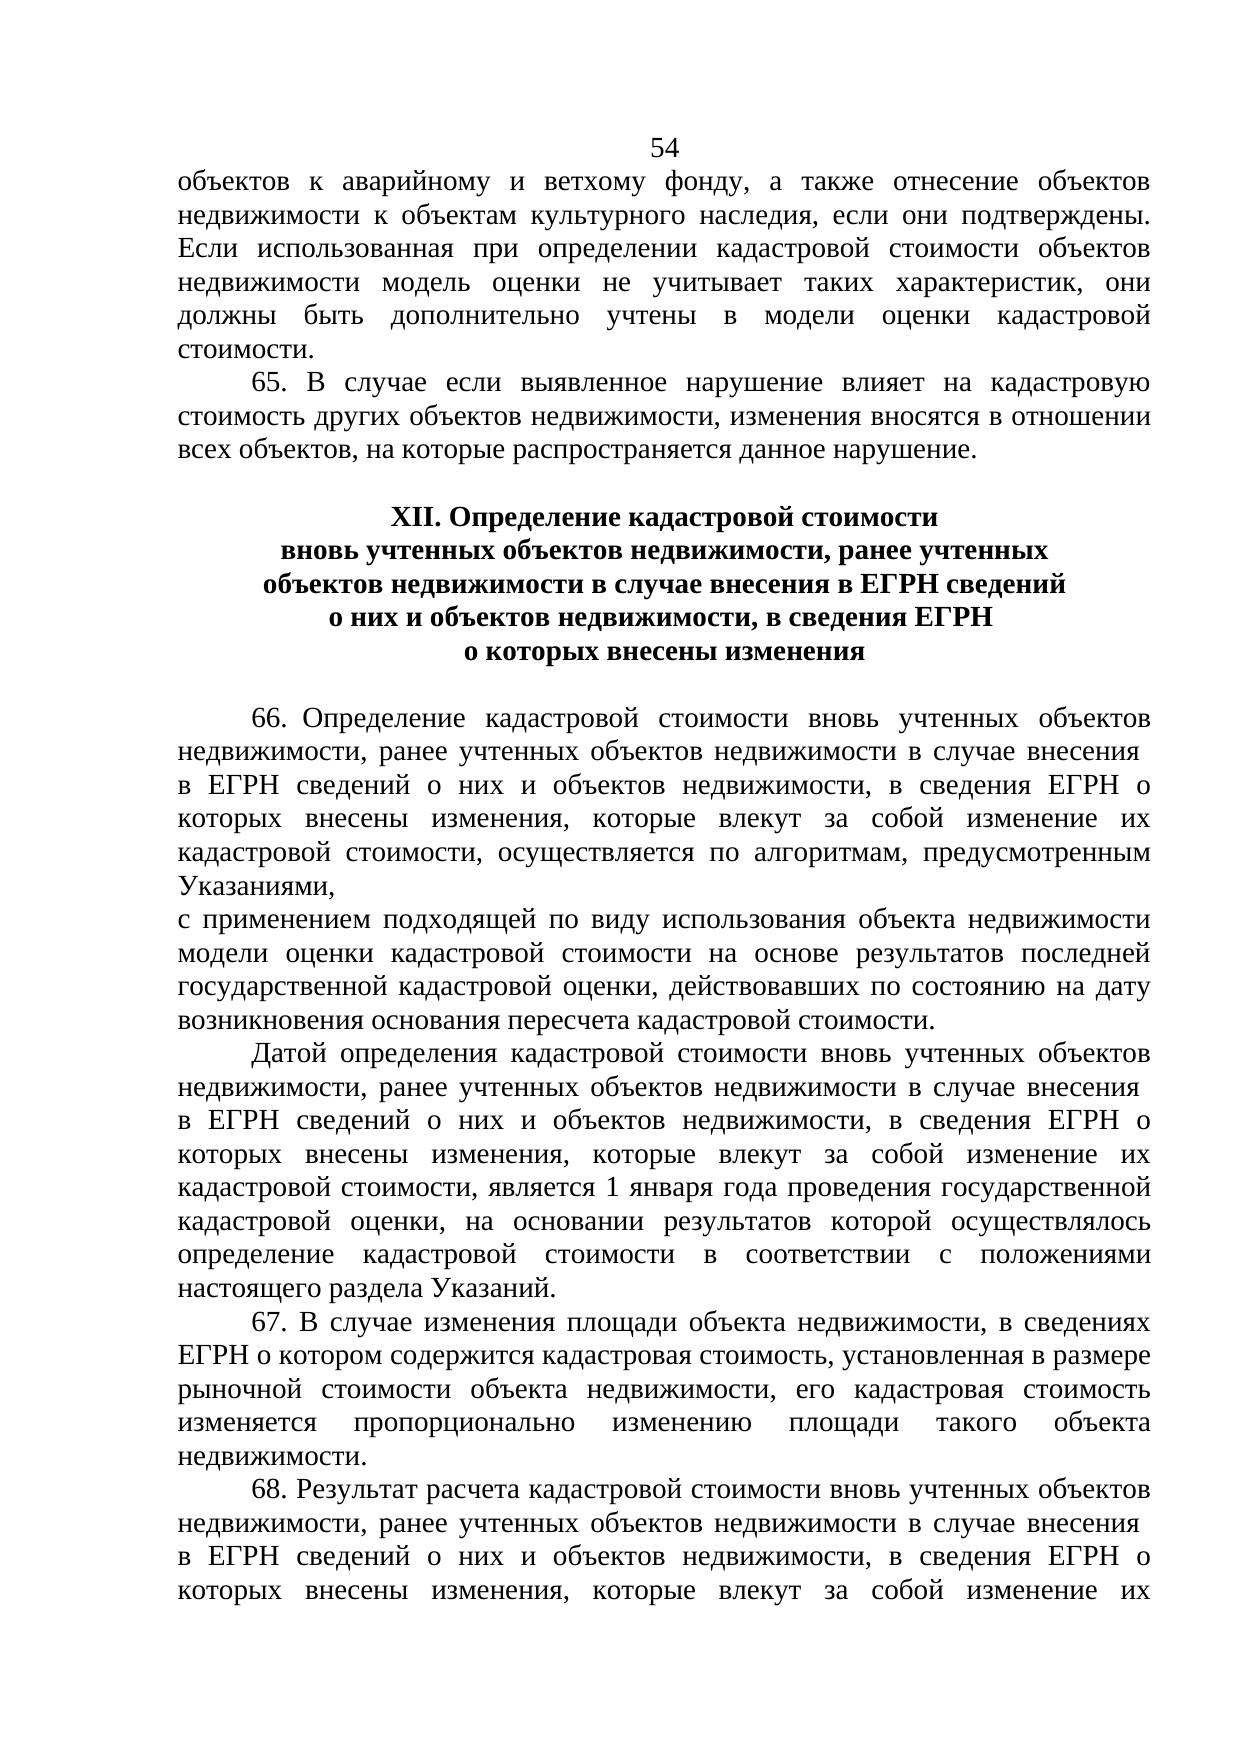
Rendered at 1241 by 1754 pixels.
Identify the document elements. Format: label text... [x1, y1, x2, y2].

title XII. Определение кадастровой стоимости [177, 499, 1152, 532]
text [177, 163, 1152, 364]
text 67. В случае изменения площади объекта недвижимости, в сведениях ЕГРН о котором содержится кадастровая стоимость, установленная в размере рыночной стоимости объекта недвижимости, его кадастровая стоимость изменяется пропорционально изменению площади такого объекта недвижимости. [177, 1304, 1152, 1471]
text Датой определения кадастровой стоимости вновь учтенных объектов недвижимости, ранее учтенных объектов недвижимости в случае внесения в ЕГРН сведений о них и объектов недвижимости, в сведения ЕГРН о которых внесены изменения, которые влекут за собой изменение их кадастровой стоимости, является 1 января года проведения государственной кадастровой оценки, на основании результатов которой осуществлялось определение кадастровой стоимости в соответствии с положениями настоящего раздела Указаний. [177, 1035, 1152, 1304]
title вновь учтенных объектов недвижимости, ранее учтенных [177, 532, 1152, 566]
title объектов недвижимости в случае внесения в ЕГРН сведений [177, 566, 1152, 599]
text 66. Определение кадастровой стоимости вновь учтенных объектов недвижимости, ранее учтенных объектов недвижимости в случае внесения в ЕГРН сведений о них и объектов недвижимости, в сведения ЕГРН о которых внесены изменения, которые влекут за собой изменение их кадастровой стоимости, осуществляется по алгоритмам, предусмотренным Указаниями, с применением подходящей по виду использования объекта недвижимости модели оценки кадастровой стоимости на основе результатов последней государственной кадастровой оценки, действовавших по состоянию на дату возникновения основания пересчета кадастровой стоимости. [177, 700, 1152, 1035]
title о них и объектов недвижимости, в сведения ЕГРН о которых внесены изменения [177, 599, 1152, 666]
text 65. В случае если выявленное нарушение влияет на кадастровую стоимость других объектов недвижимости, изменения вносятся в отношении всех объектов, на которые распространяется данное нарушение. [177, 364, 1152, 465]
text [177, 1471, 1152, 1606]
